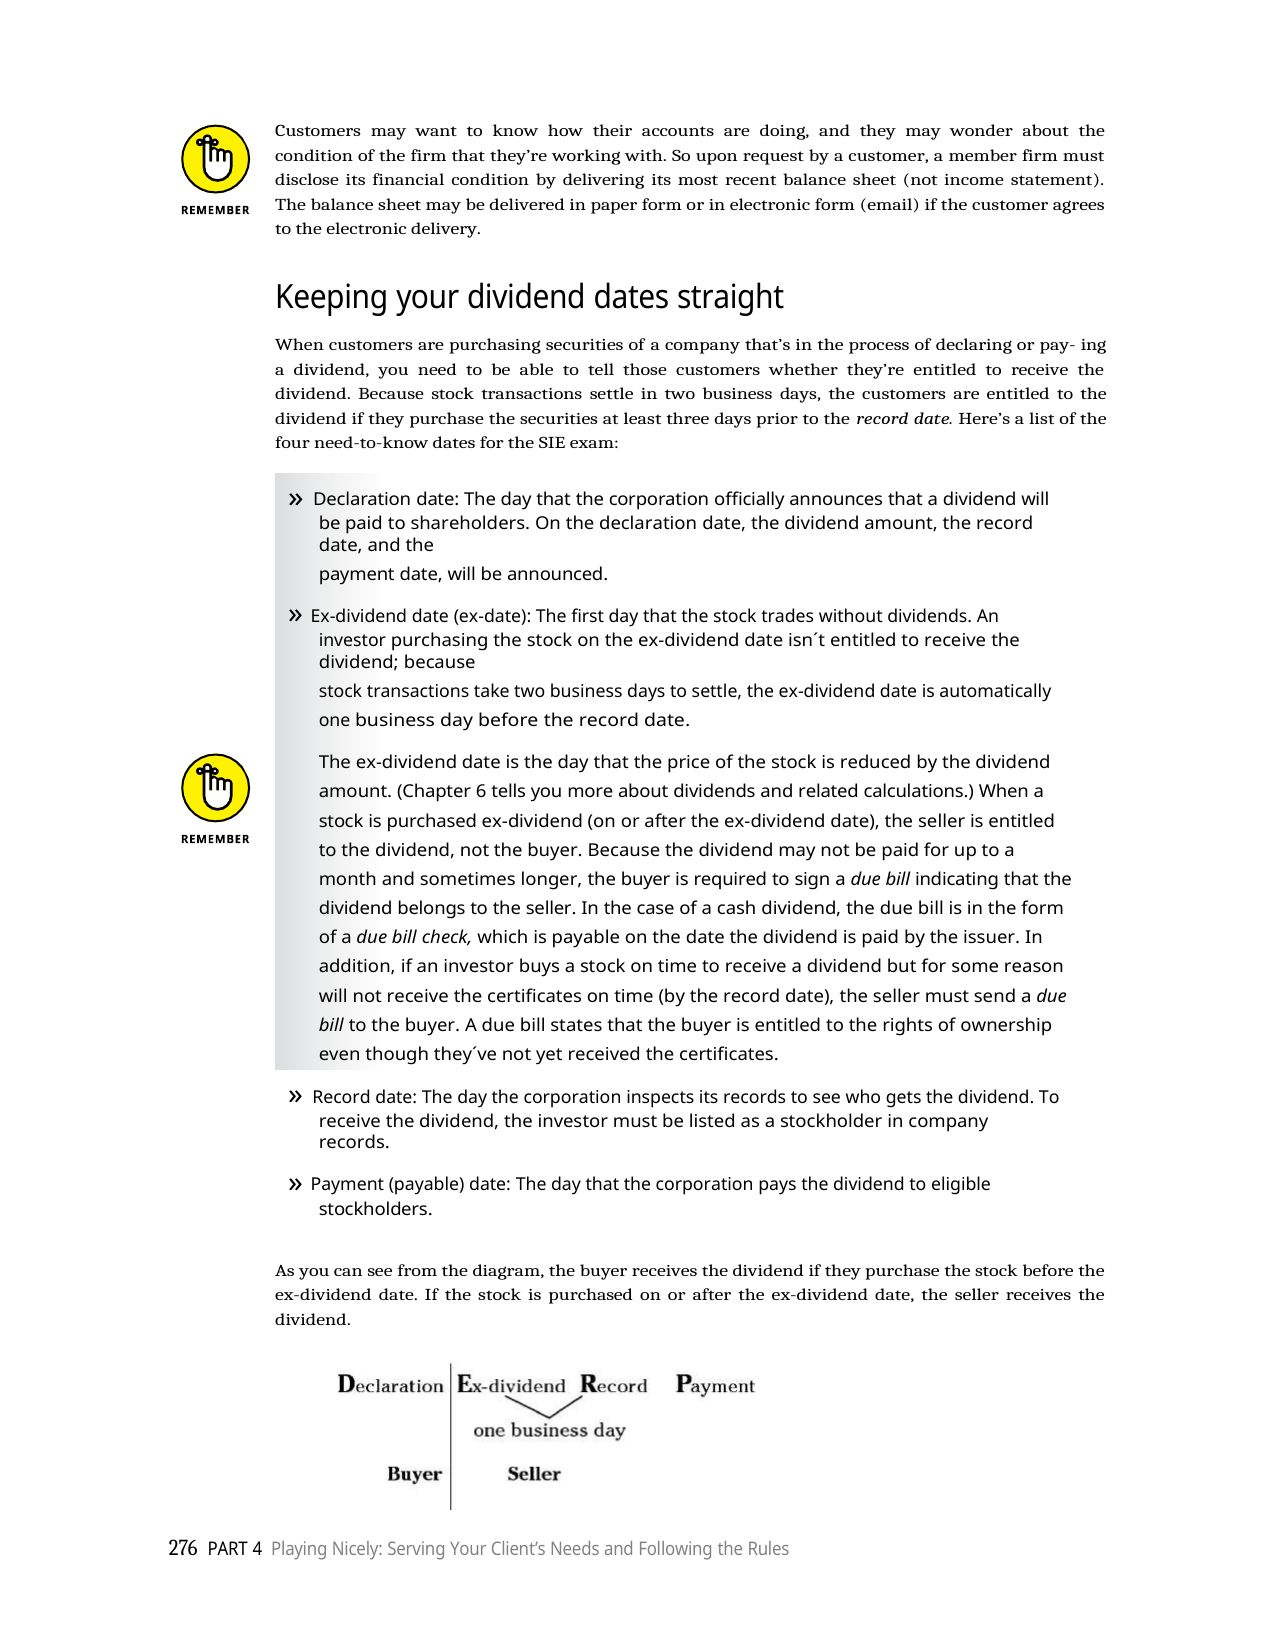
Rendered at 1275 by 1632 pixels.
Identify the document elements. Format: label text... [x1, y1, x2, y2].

text stock transactions take two business days to settle, the ex-dividend date is automatically one business day before the record date. [318, 678, 1066, 732]
text » Record date: The day the corporation inspects its records to see who gets the dividend. To receive the dividend, the investor must be listed as a stockholder in company records. [288, 1073, 1064, 1154]
text Customers may want to know how their accounts are doing, and they may wonder about the condition of the firm that they’re working with. So upon request by a customer, a member firm must disclose its financial condition by delivering its most recent balance sheet (not income statement). The balance sheet may be delivered in paper form or in electronic form (email) if the customer agrees to the electronic delivery. [275, 122, 1107, 239]
text » Ex-dividend date (ex-date): The first day that the stock trades without dividends. An investor purchasing the stock on the ex-dividend date isn´t entitled to receive the dividend; because [288, 593, 1066, 673]
picture [337, 1362, 756, 1510]
text The ex-dividend date is the day that the price of the stock is reduced by the dividend amount. (Chapter 6 tells you more about dividends and related calculations.) When a stock is purchased ex-dividend (on or after the ex-dividend date), the seller is entitled to the dividend, not the buyer. Because the dividend may not be paid for up to a month and sometimes longer, the buyer is required to sign a due bill indicating that the dividend belongs to the seller. In the case of a cash dividend, the due bill is in the form of a due bill check, which is payable on the date the dividend is paid by the issuer. In addition, if an investor buys a stock on time to receive a dividend but for some reason will not receive the certificates on time (by the record date), the seller must send a due bill to the buyer. A due bill states that the buyer is entitled to the rights of ownership even though they´ve not yet received the certificates. [318, 750, 1075, 1066]
subtitle Keeping your dividend dates straight [275, 273, 1125, 318]
text payment date, will be announced. [318, 562, 1125, 586]
text When customers are purchasing securities of a company that’s in the process of declaring or pay- ing a dividend, you need to be able to tell those customers whether they’re entitled to receive the dividend. Because stock transactions settle in two business days, the customers are entitled to the dividend if they purchase the securities at least three days prior to the record date. Here’s a list of the four need-to-know dates for the SIE exam: [275, 336, 1107, 453]
text » Payment (payable) date: The day that the corporation pays the dividend to eligible stockholders. [288, 1161, 1064, 1220]
picture [275, 473, 586, 1070]
text » Declaration date: The day that the corporation officially announces that a dividend will be paid to shareholders. On the declaration date, the dividend amount, the record date, and the [288, 476, 1064, 557]
text As you can see from the diagram, the buyer receives the dividend if they purchase the stock before the ex-dividend date. If the stock is purchased on or after the ex-dividend date, the seller receives the dividend. [275, 1261, 1106, 1329]
